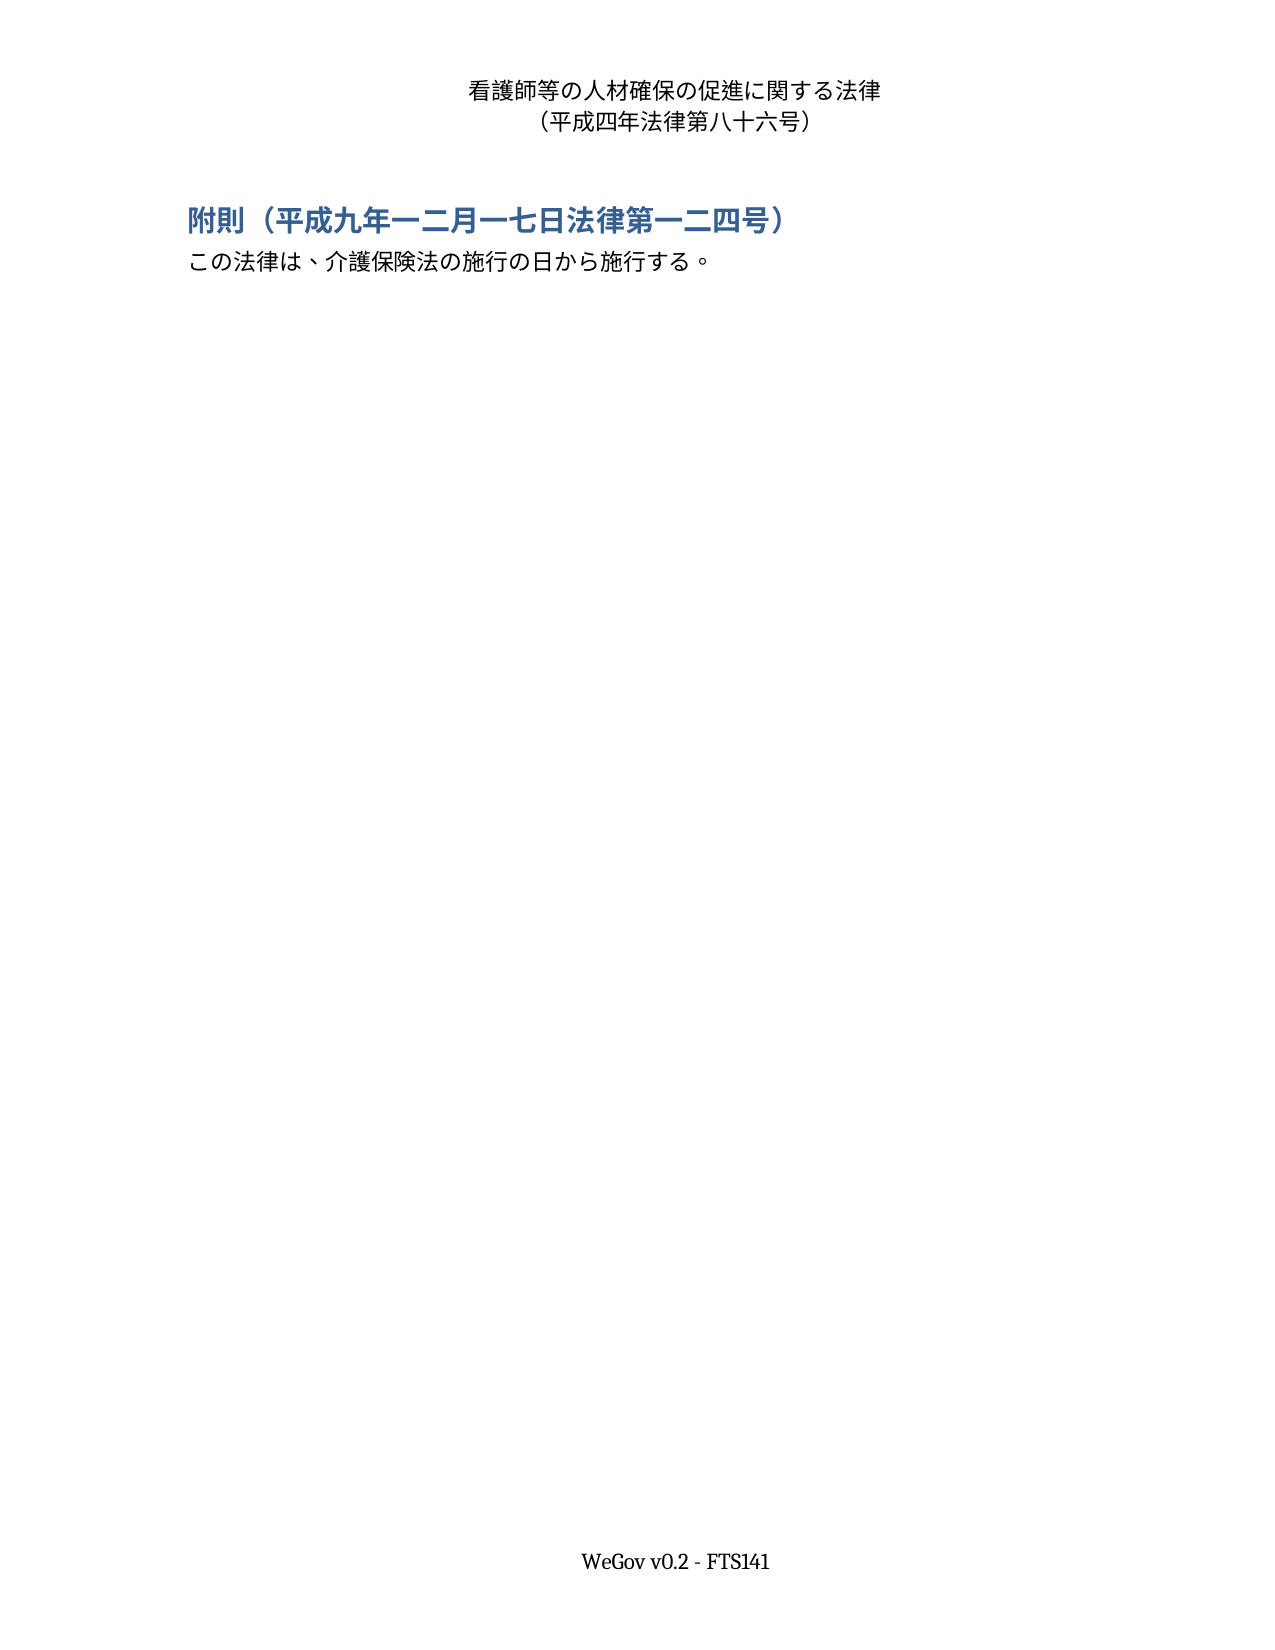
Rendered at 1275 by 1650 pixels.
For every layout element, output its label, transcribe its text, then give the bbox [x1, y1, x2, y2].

subtitle 附則（平成九年一二月一七日法律第一二四号） [187, 200, 1087, 240]
text この法律は、介護保険法の施行の日から施行する。 [187, 246, 1087, 277]
